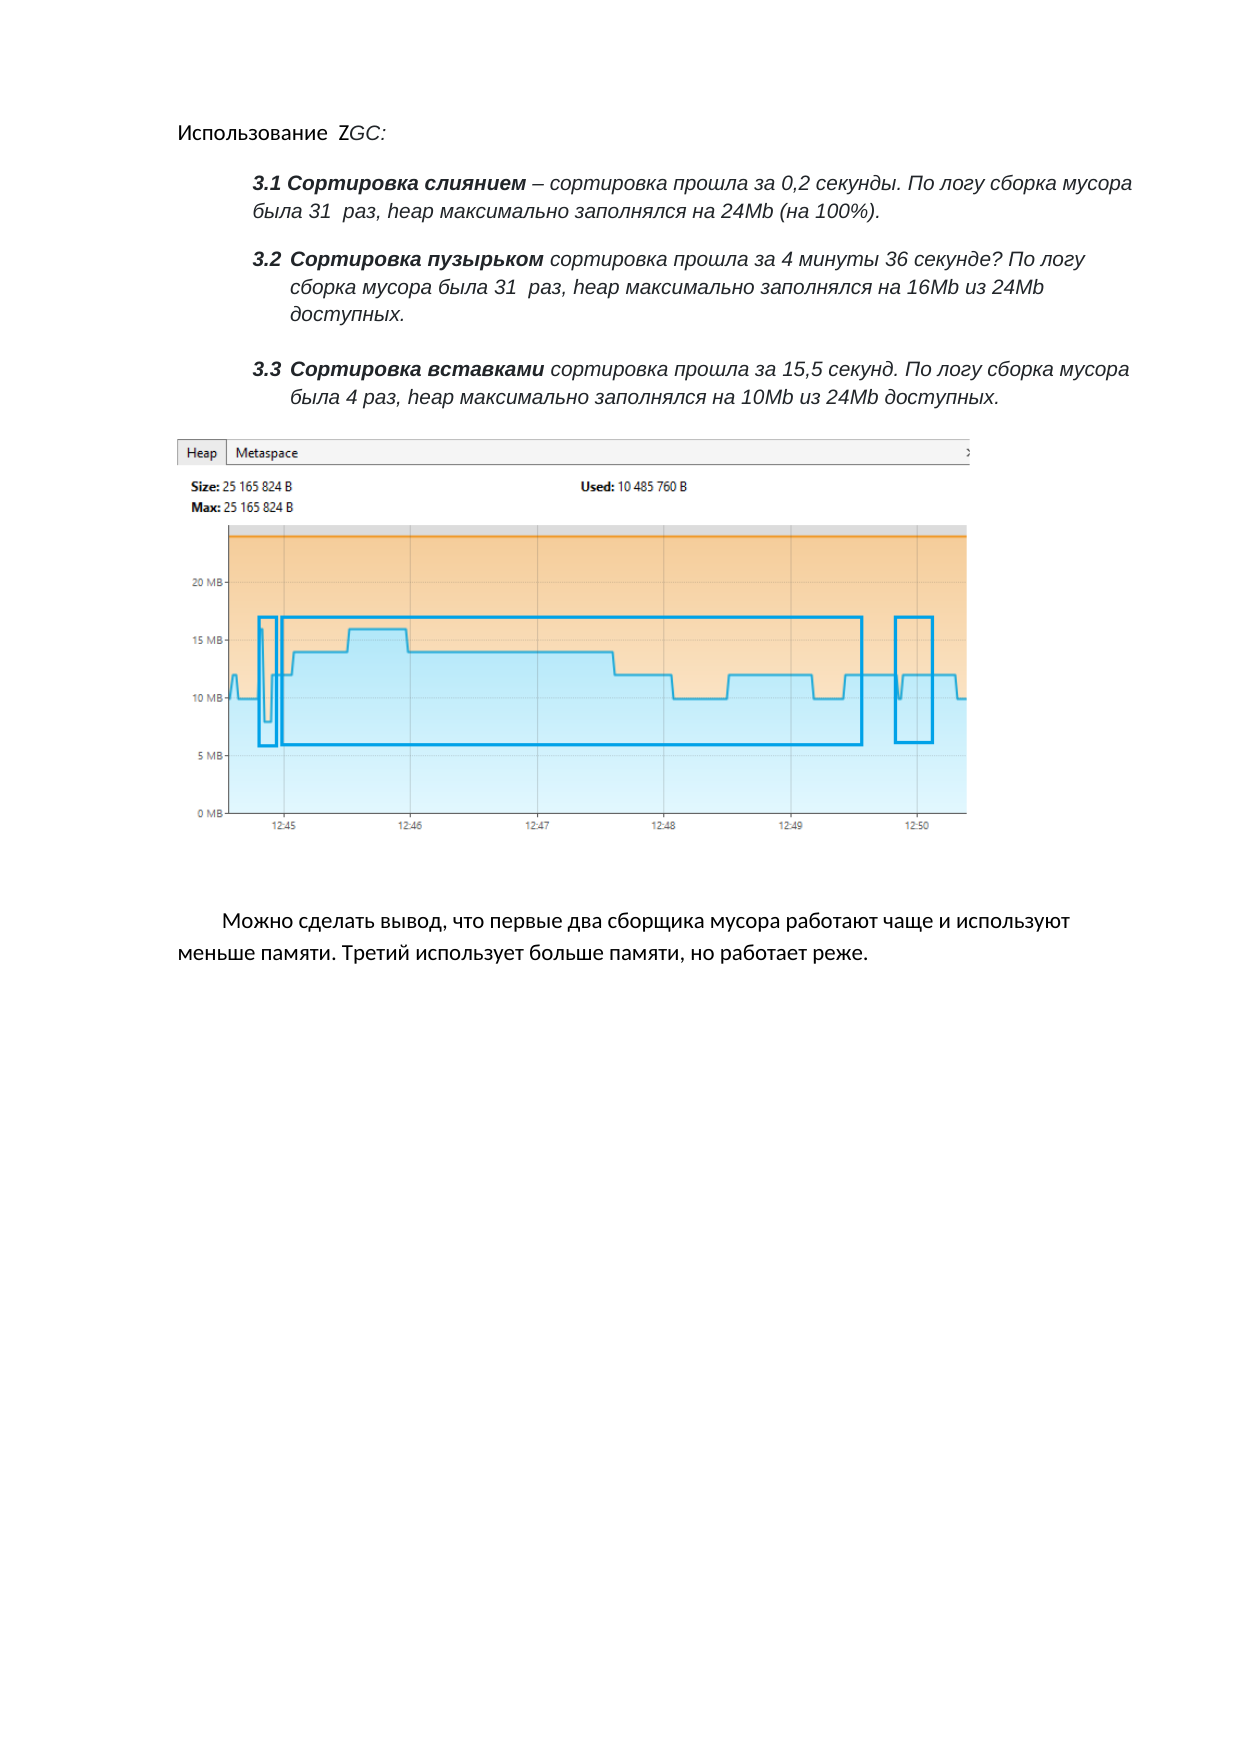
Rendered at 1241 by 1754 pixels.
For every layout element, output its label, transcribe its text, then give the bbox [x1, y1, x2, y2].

list Сортировка вставками сортировка прошла за 15,5 секунд. По логу сборка мусора была 4 раз, heap максимально заполнялся на 10Mb из 24Mb доступных. [252, 357, 1152, 408]
list Использование ZGC: [177, 118, 1152, 146]
picture [177, 439, 970, 838]
text 3.1 Сортировка слиянием – сортировка прошла за 0,2 секунды. По логу сборка мусора была 31 раз, heap максимально заполнялся на 24Mb (на 100%). [252, 171, 1152, 223]
list Сортировка пузырьком сортировка прошла за 4 минуты 36 секундe? По логу сборка мусора была 31 раз, heap максимально заполнялся на 16Mb из 24Mb доступных. [252, 247, 1152, 326]
list Можно сделать вывод, что первые два сборщика мусора работают чаще и используют меньше памяти. Третий использует больше памяти, но работает реже. [177, 906, 1152, 966]
